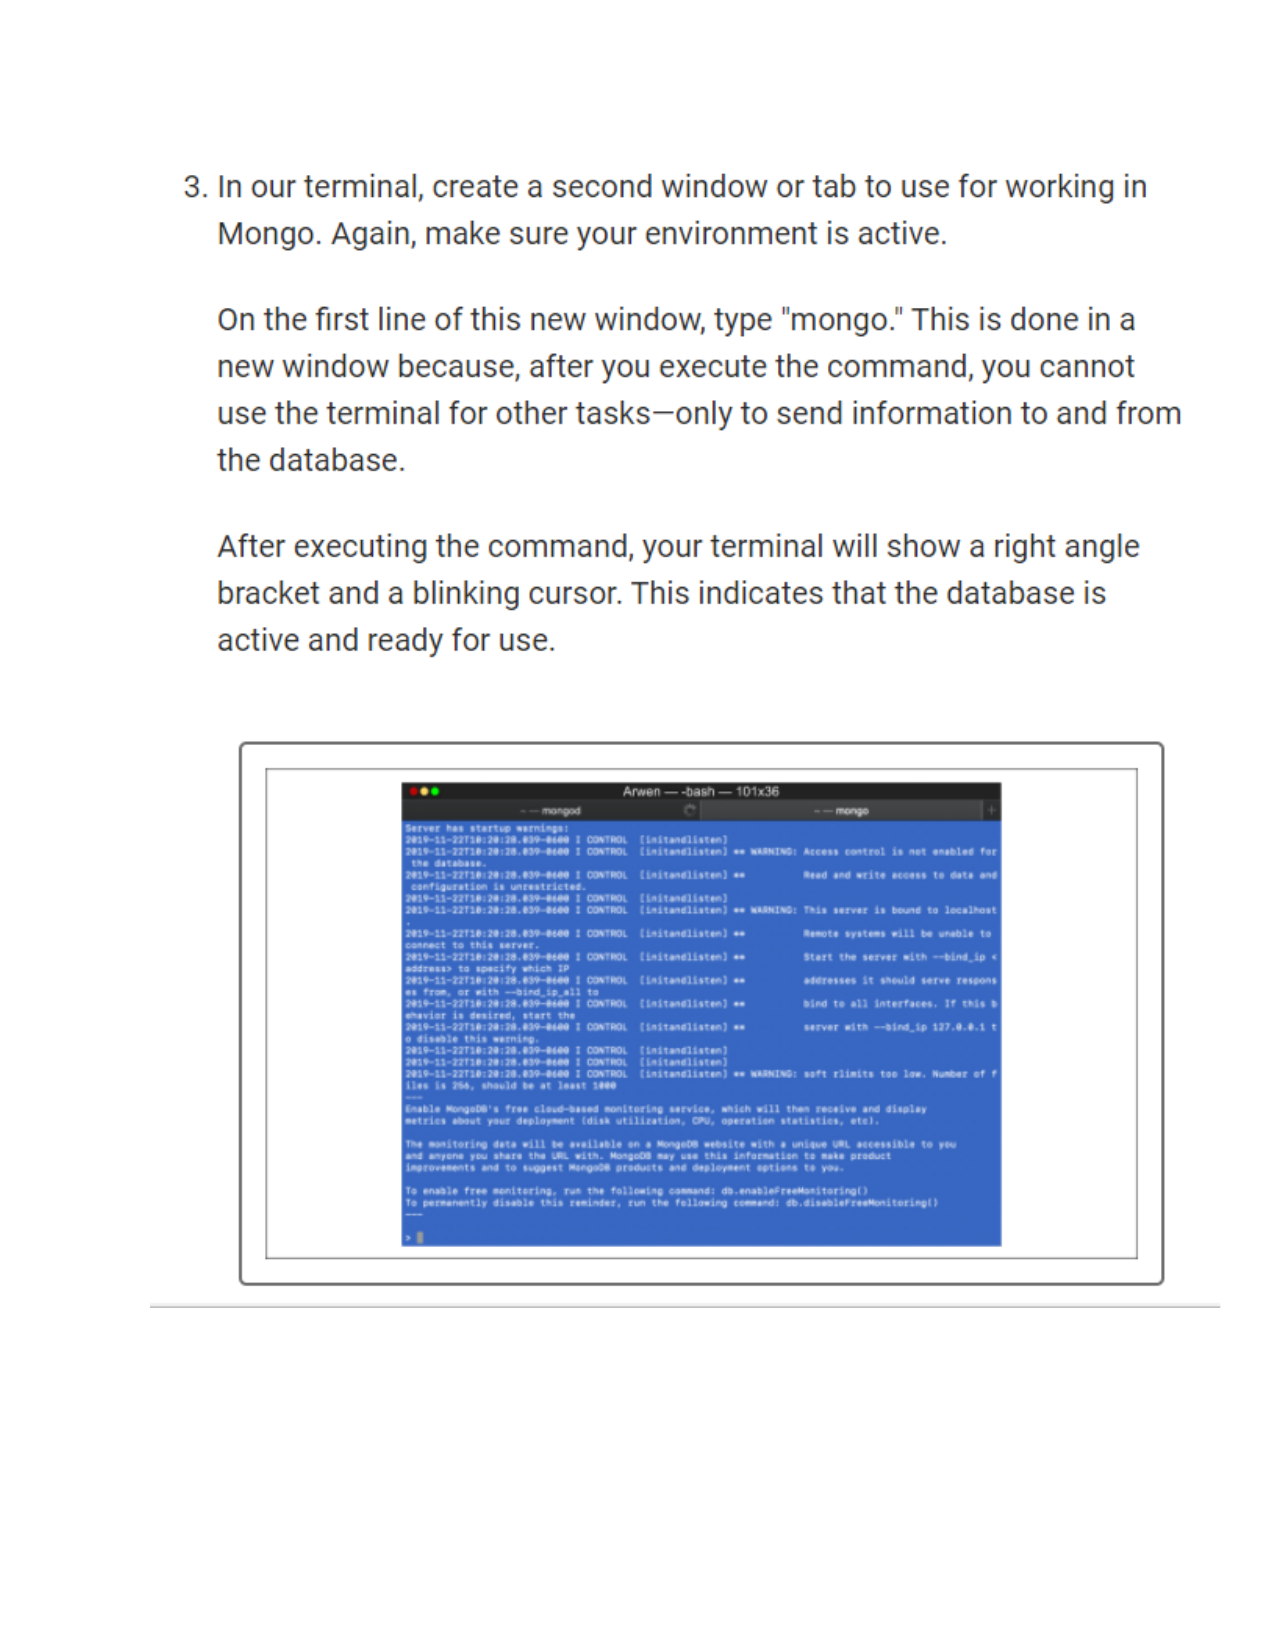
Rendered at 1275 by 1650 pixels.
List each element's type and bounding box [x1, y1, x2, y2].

picture [150, 150, 1221, 1308]
